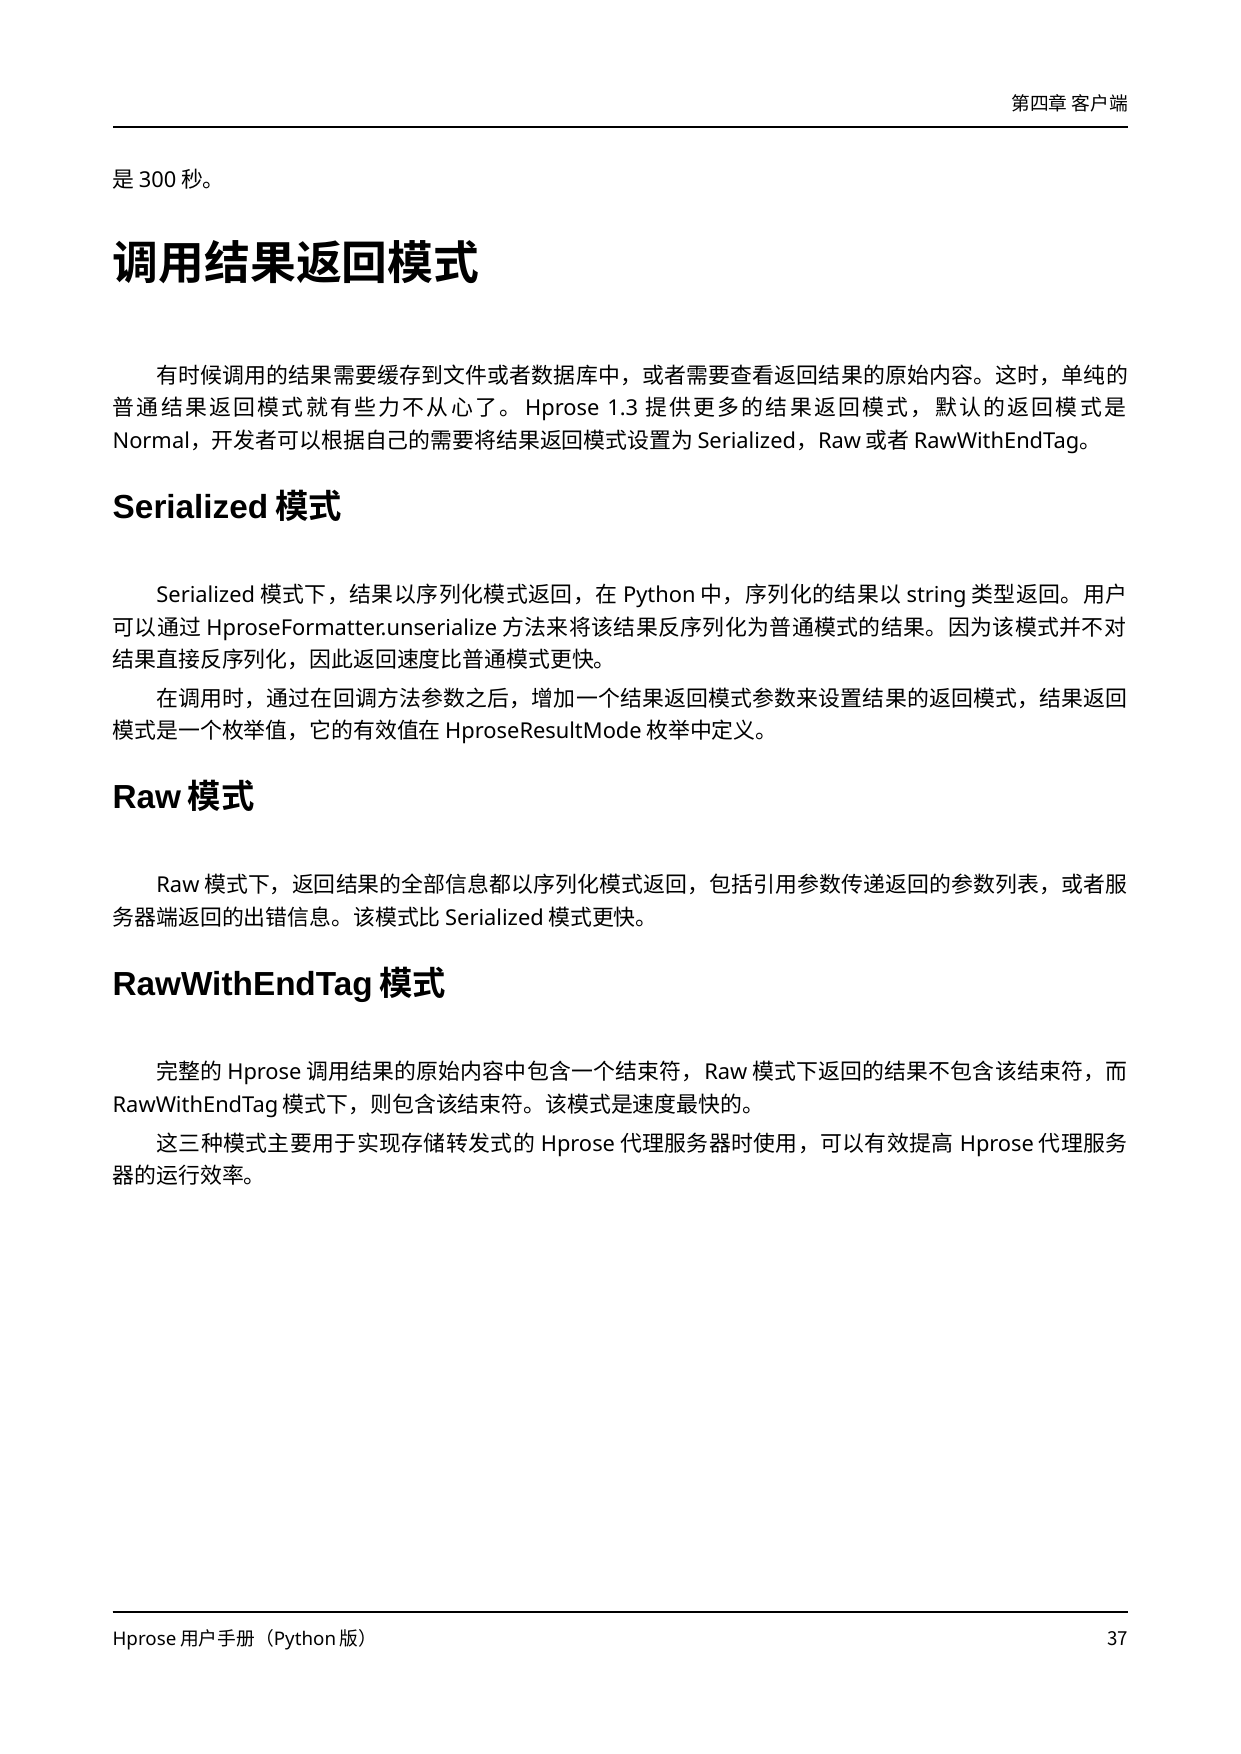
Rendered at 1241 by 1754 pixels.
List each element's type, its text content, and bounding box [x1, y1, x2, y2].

text Raw模式下，返回结果的全部信息都以序列化模式返回，包括引用参数传递返回的参数列表，或者服务器端返回的出错信息。该模式比Serialized模式更快。 [112, 867, 1128, 932]
subtitle Serialized模式 [112, 471, 1128, 536]
text 完整的Hprose调用结果的原始内容中包含一个结束符，Raw模式下返回的结果不包含该结束符，而RawWithEndTag模式下，则包含该结束符。该模式是速度最快的。 [112, 1054, 1128, 1119]
text Serialized模式下，结果以序列化模式返回，在Python中，序列化的结果以string类型返回。用户可以通过HproseFormatter.unserialize方法来将该结果反序列化为普通模式的结果。因为该模式并不对结果直接反序列化，因此返回速度比普通模式更快。 [112, 577, 1128, 674]
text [112, 162, 1128, 194]
text 有时候调用的结果需要缓存到文件或者数据库中，或者需要查看返回结果的原始内容。这时，单纯的普通结果返回模式就有些力不从心了。Hprose 1.3提供更多的结果返回模式，默认的返回模式是Normal，开发者可以根据自己的需要将结果返回模式设置为Serialized，Raw或者RawWithEndTag。 [112, 358, 1128, 455]
subtitle RawWithEndTag模式 [112, 948, 1128, 1013]
subtitle Raw模式 [112, 762, 1128, 827]
text 在调用时，通过在回调方法参数之后，增加一个结果返回模式参数来设置结果的返回模式，结果返回模式是一个枚举值，它的有效值在HproseResultMode枚举中定义。 [112, 681, 1128, 746]
text 这三种模式主要用于实现存储转发式的Hprose代理服务器时使用，可以有效提高Hprose代理服务器的运行效率。 [112, 1125, 1128, 1190]
subtitle 调用结果返回模式 [112, 211, 1128, 308]
